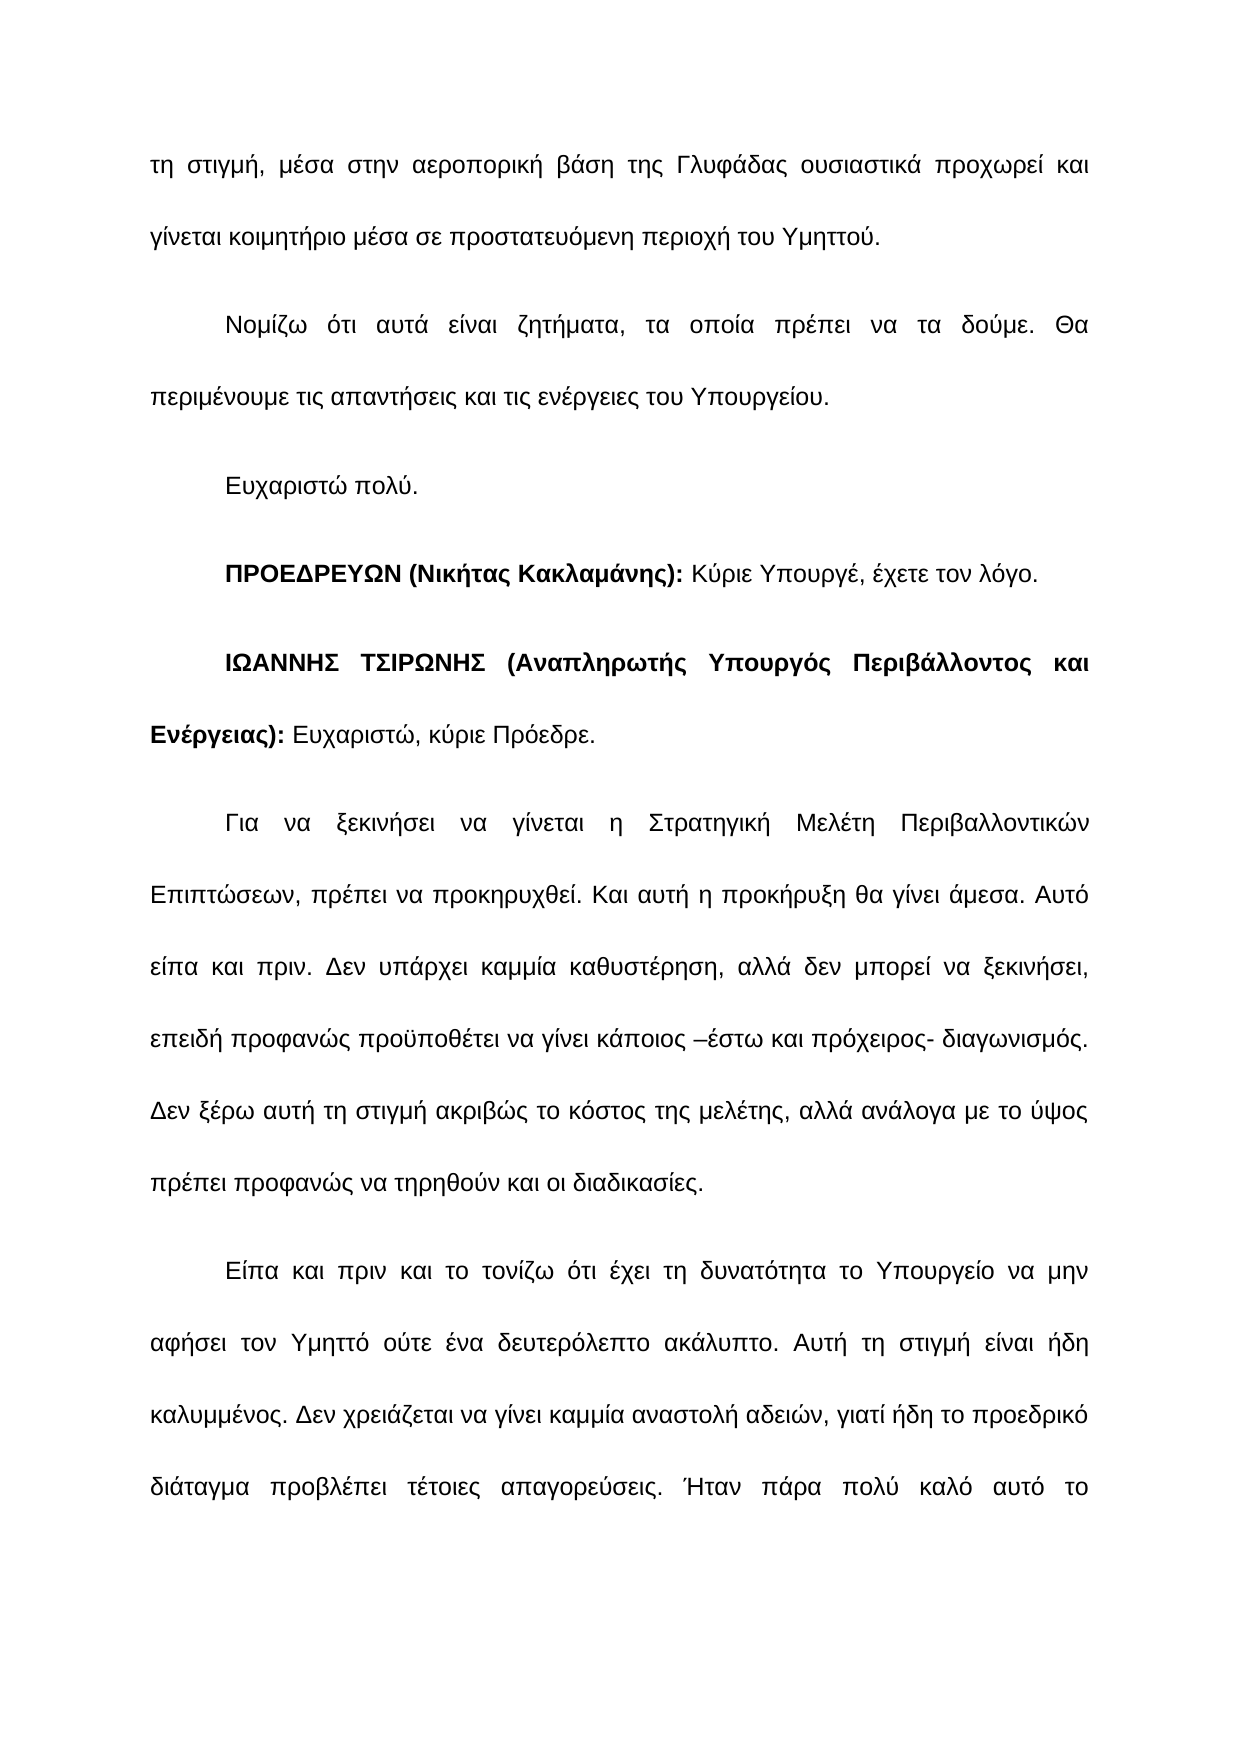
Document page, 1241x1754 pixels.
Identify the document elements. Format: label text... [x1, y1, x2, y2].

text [150, 1256, 1090, 1501]
text Ευχαριστώ πολύ. [150, 471, 1090, 499]
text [150, 150, 1090, 251]
text Για να ξεκινήσει να γίνεται η Στρατηγική Μελέτη Περιβαλλοντικών Επιπτώσεων, πρέπει να προκηρυχθεί. Και αυτή η προκήρυξη θα γίνει άμεσα. Αυτό είπα και πριν. Δεν υπάρχει καμμία καθυστέρηση, αλλά δεν μπορεί να ξεκινήσει, επειδή προφανώς προϋποθέτει να γίνει κάποιος –έστω και πρόχειρος- διαγωνισμός. Δεν ξέρω αυτή τη στιγμή ακριβώς το κόστος της μελέτης, αλλά ανάλογα με το ύψος πρέπει προφανώς να τηρηθούν και οι διαδικασίες. [150, 808, 1090, 1196]
text ΙΩΑΝΝΗΣ ΤΣΙΡΩΝΗΣ (Αναπληρωτής Υπουργός Περιβάλλοντος και Ενέργειας): Ευχαριστώ, κύριε Πρόεδρε. [150, 648, 1090, 748]
text ΠΡΟΕΔΡΕΥΩΝ (Νικήτας Κακλαμάνης): Κύριε Υπουργέ, έχετε τον λόγο. [150, 559, 1090, 588]
text Νομίζω ότι αυτά είναι ζητήματα, τα οποία πρέπει να τα δούμε. Θα περιμένουμε τις απαντήσεις και τις ενέργειες του Υπουργείου. [150, 310, 1090, 411]
